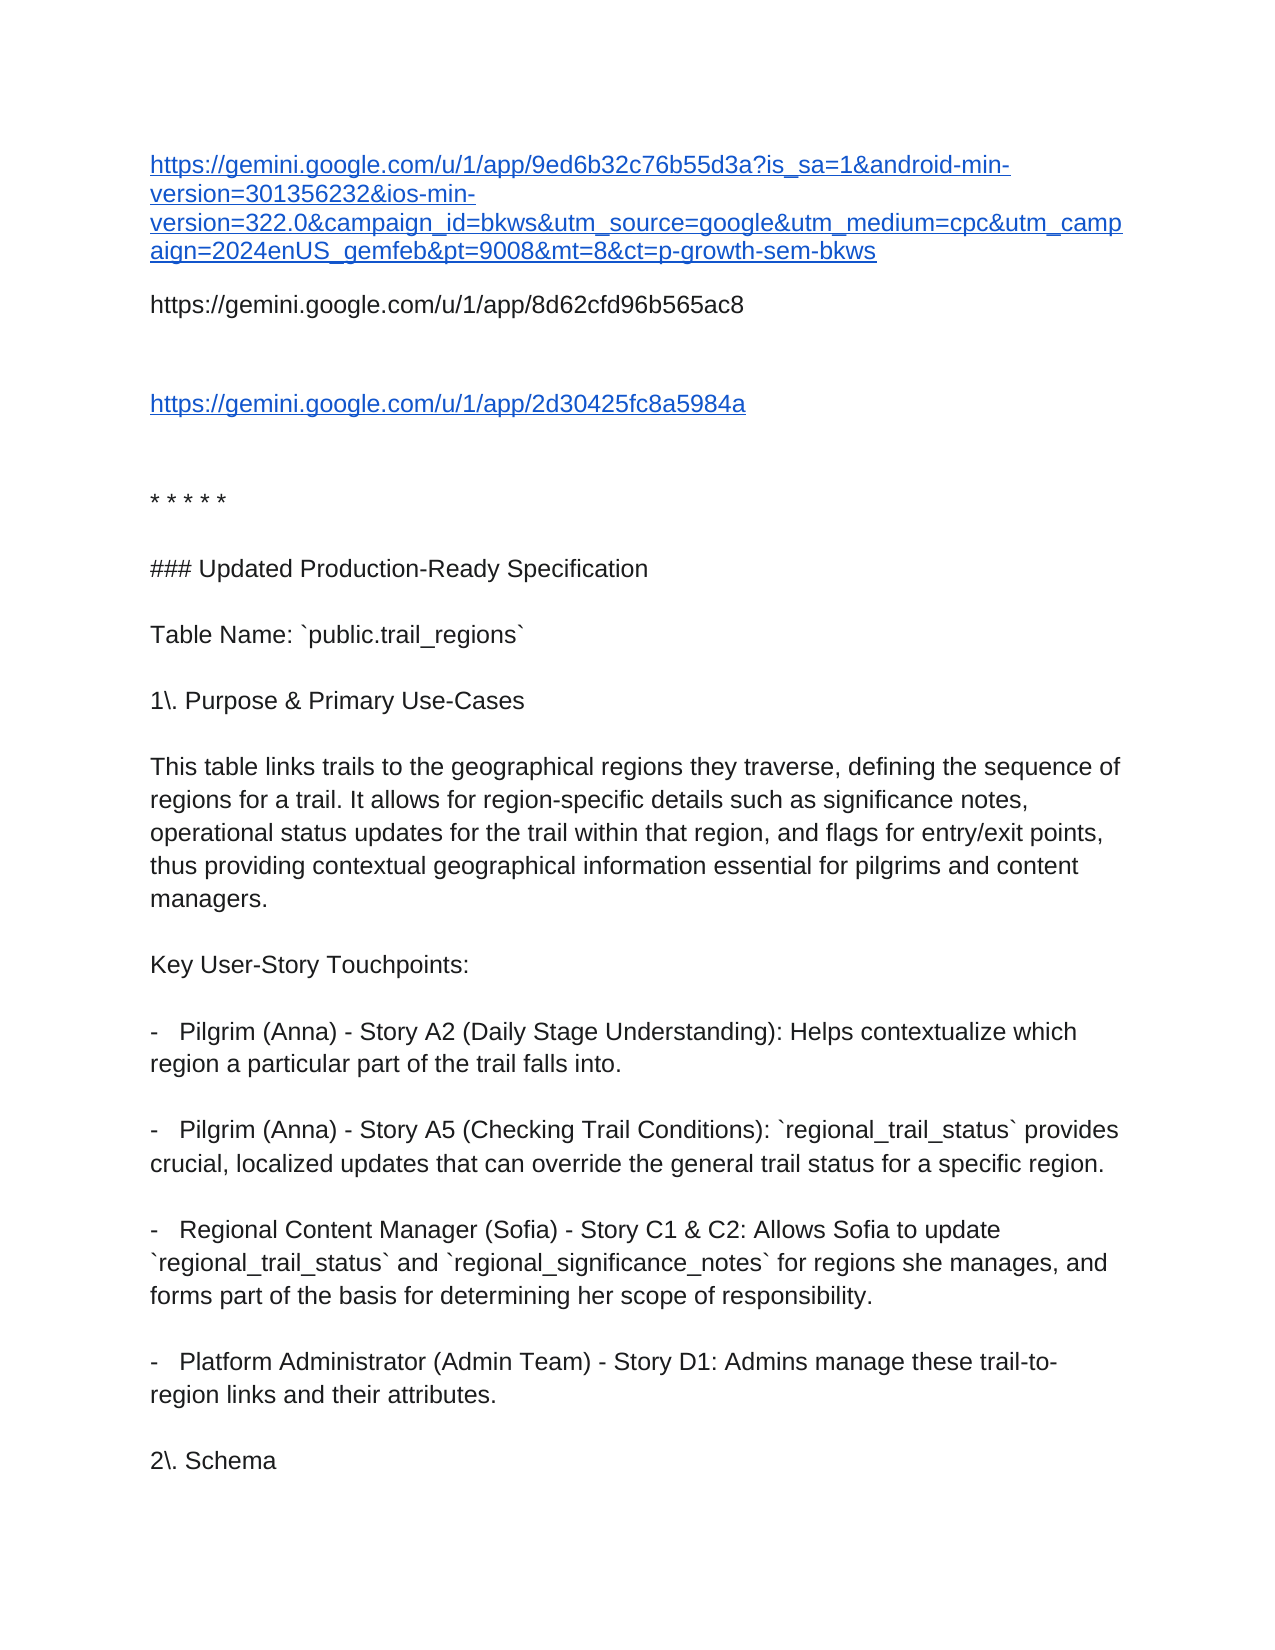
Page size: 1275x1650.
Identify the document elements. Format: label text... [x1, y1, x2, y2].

text ### Updated Production-Ready Specification [150, 554, 1125, 583]
text 1\. Purpose & Primary Use-Cases [150, 686, 1125, 715]
text - Platform Administrator (Admin Team) - Story D1: Admins manage these trail-to-region links and their attributes. [150, 1347, 1125, 1408]
text https://gemini.google.com/u/1/app/2d30425fc8a5984a [150, 389, 1125, 418]
text - Pilgrim (Anna) - Story A2 (Daily Stage Understanding): Helps contextualize which region a particular part of the trail falls into. [150, 1016, 1125, 1078]
text Table Name: `public.trail_regions` [150, 620, 1125, 649]
text https://gemini.google.com/u/1/app/9ed6b32c76b55d3a?is_sa=1&android-min-version=301356232&ios-min-version=322.0&campaign_id=bkws&utm_source=google&utm_medium=cpc&utm_campaign=2024enUS_gemfeb&pt=9008&mt=8&ct=p-growth-sem-bkws [150, 150, 1125, 265]
text - Regional Content Manager (Sofia) - Story C1 & C2: Allows Sofia to update `regional_trail_status` and `regional_significance_notes` for regions she manages, and forms part of the basis for determining her scope of responsibility. [150, 1214, 1125, 1309]
text - Pilgrim (Anna) - Story A5 (Checking Trail Conditions): `regional_trail_status` provides crucial, localized updates that can override the general trail status for a specific region. [150, 1116, 1125, 1177]
text * * * * * [150, 488, 1125, 517]
text Key User-Story Touchpoints: [150, 950, 1125, 979]
text This table links trails to the geographical regions they traverse, defining the sequence of regions for a trail. It allows for region-specific details such as significance notes, operational status updates for the trail within that region, and flags for entry/exit points, thus providing contextual geographical information essential for pilgrims and content managers. [150, 752, 1125, 913]
text 2\. Schema [150, 1446, 1125, 1474]
text https://gemini.google.com/u/1/app/8d62cfd96b565ac8 [150, 290, 1125, 319]
